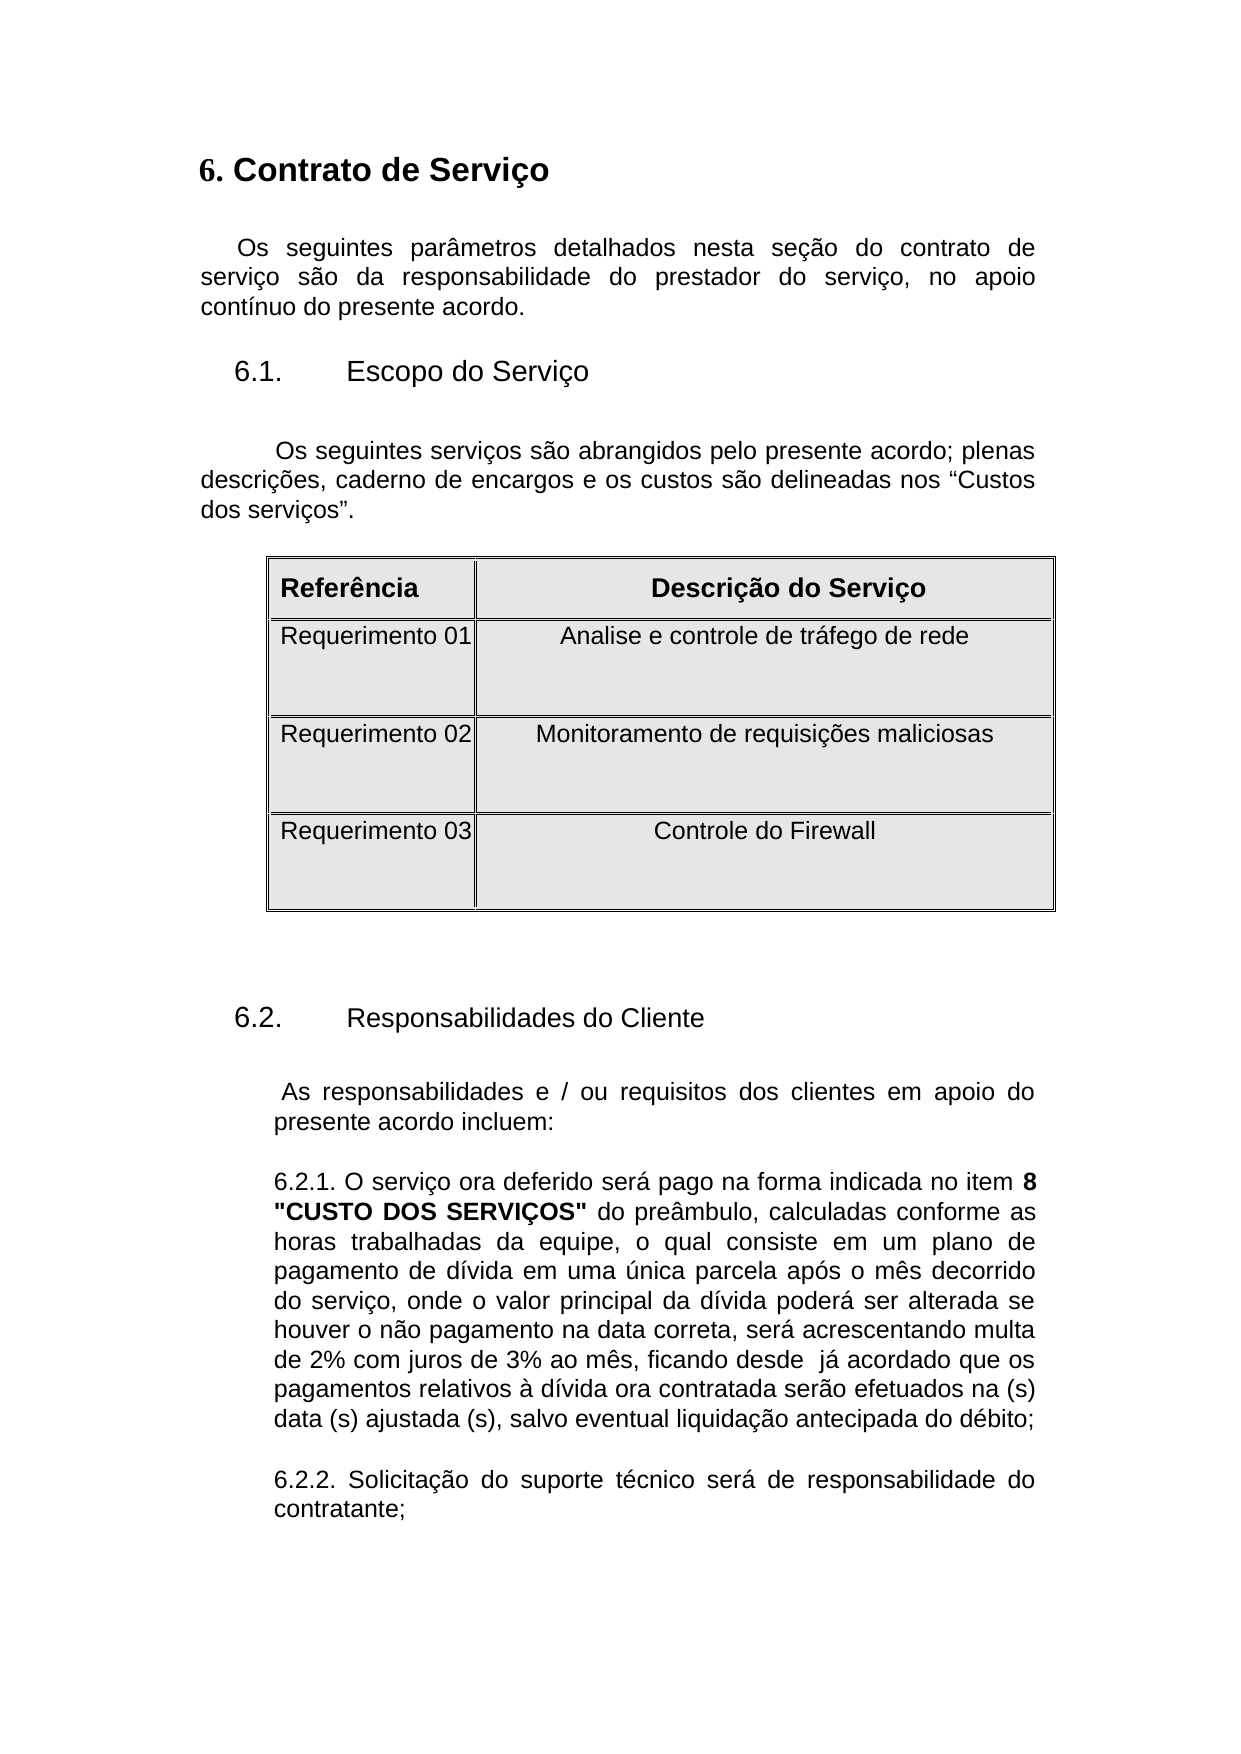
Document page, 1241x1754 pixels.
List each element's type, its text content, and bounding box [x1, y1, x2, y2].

text 6.2.2. Solicitação do suporte técnico será de responsabilidade do contratante; [274, 1464, 1037, 1523]
table_cell Controle do Firewall [475, 812, 1054, 909]
text 6.2.1. O serviço ora deferido será pago na forma indicada no item 8 "CUSTO DOS SERVIÇOS" do preâmbulo, calculadas conforme as horas trabalhadas da equipe, o qual consiste em um plano de pagamento de dívida em uma única parcela após o mês decorrido do serviço, onde o valor principal da dívida poderá ser alterada se houver o não pagamento na data correta, será acrescentando multa de 2% com juros de 3% ao mês, ficando desde já acordado que os pagamentos relativos à dívida ora contratada serão efetuados na (s) data (s) ajustada (s), salvo eventual liquidação antecipada do débito; [274, 1167, 1037, 1433]
text Os seguintes serviços são abrangidos pelo presente acordo; plenas descrições, caderno de encargos e os custos são delineadas nos “Custos dos serviços”. [200, 436, 1037, 524]
table_cell Requerimento 03 [268, 812, 475, 909]
table_header Referência [269, 559, 475, 618]
table_header Descrição do Serviço [475, 559, 1053, 618]
table_cell Monitoramento de requisições maliciosas [477, 715, 1053, 812]
text As responsabilidades e / ou requisitos dos clientes em apoio do presente acordo incluem: [274, 1077, 1037, 1135]
text Os seguintes parâmetros detalhados nesta seção do contrato de serviço são da responsabilidade do prestador do serviço, no apoio contínuo do presente acordo. [200, 233, 1037, 321]
table_cell Requerimento 01 [269, 618, 474, 715]
subtitle 6. Contrato de Serviço [199, 150, 1063, 188]
table_cell Requerimento 02 [269, 715, 474, 812]
text 6.1. Escopo do Serviço [177, 354, 1063, 388]
table_cell Analise e controle de tráfego de rede [477, 618, 1053, 715]
subtitle 6.2. Responsabilidades do Cliente [177, 1000, 1063, 1034]
